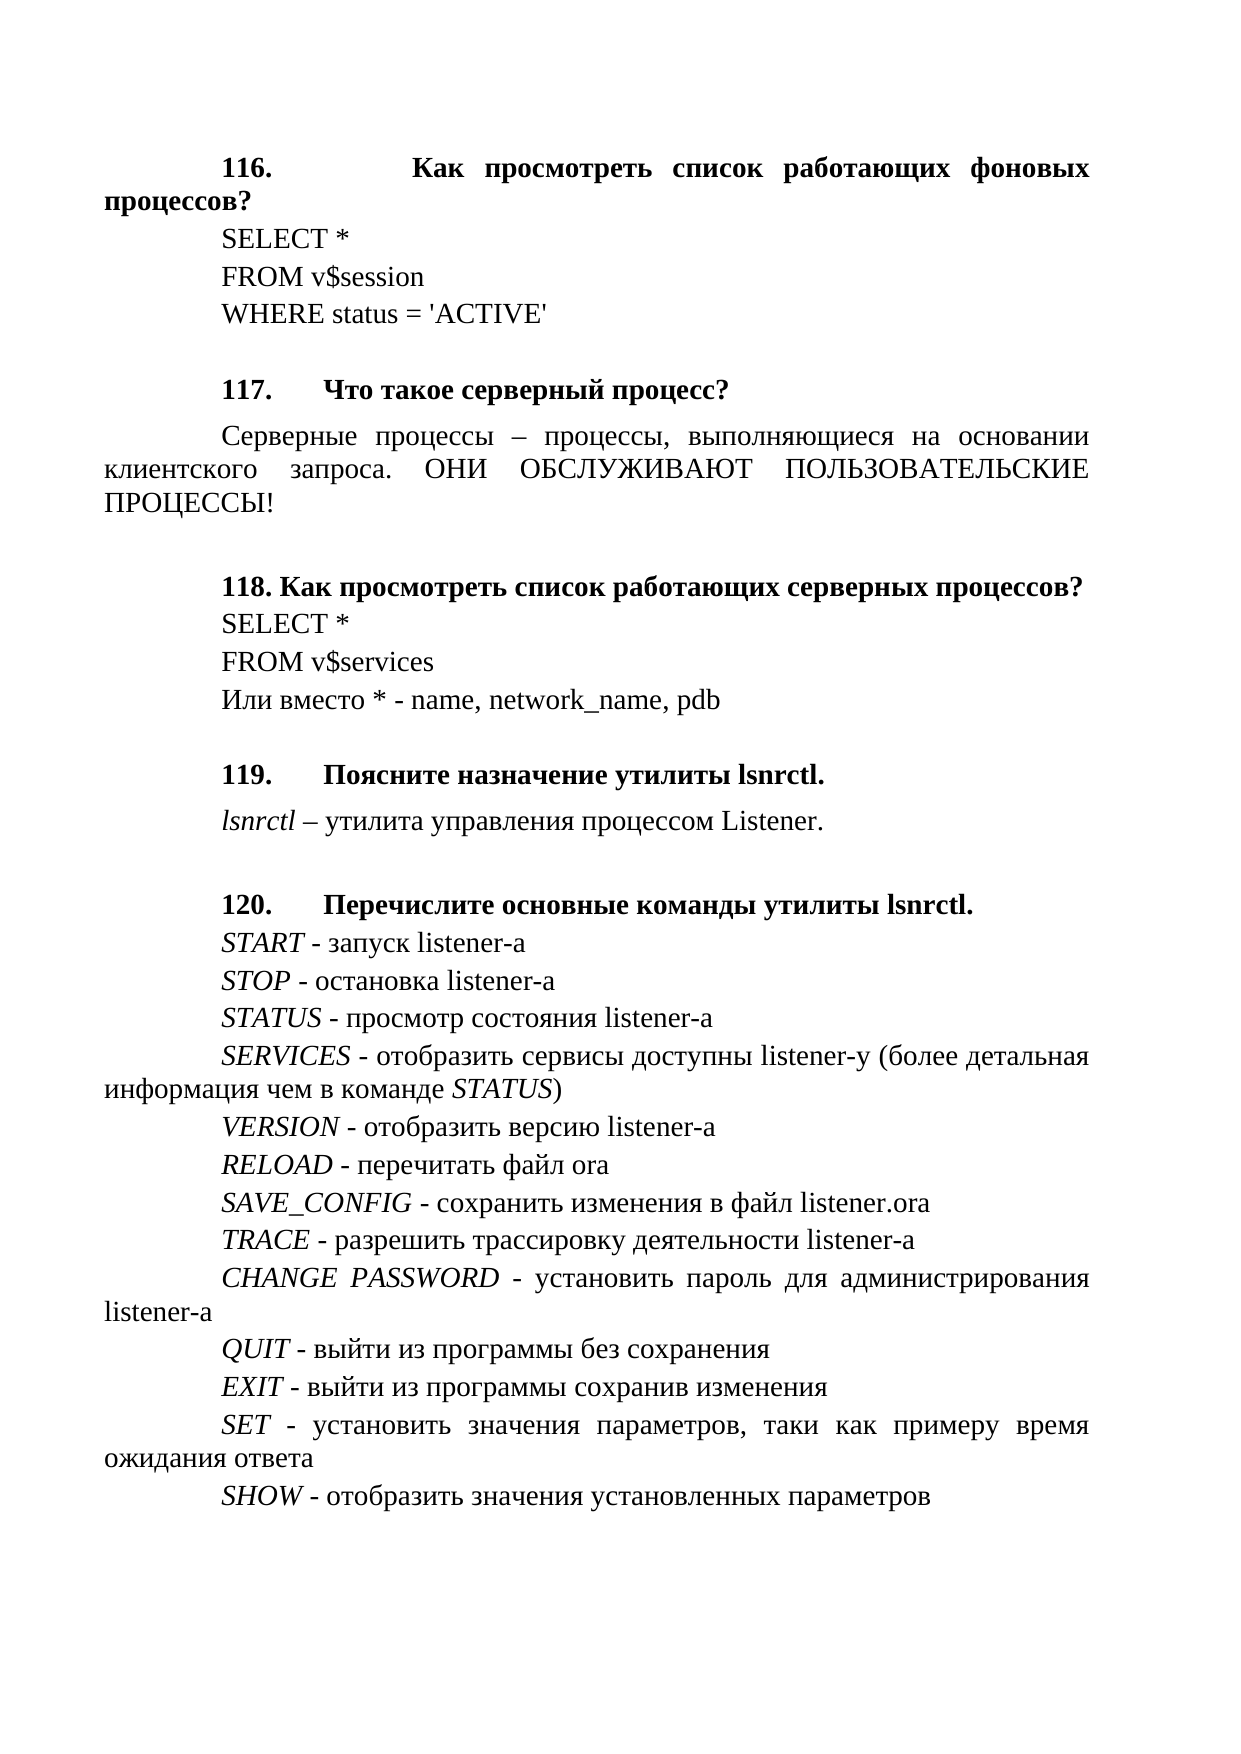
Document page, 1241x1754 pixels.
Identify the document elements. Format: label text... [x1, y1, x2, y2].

subtitle 117. Что такое серверный процесс? [104, 372, 1090, 406]
text lsnrctl – утилита управления процессом Listener. [104, 803, 1090, 837]
text TRACE - разрешить трассировку деятельности listener-а [104, 1222, 1090, 1256]
text SAVE_CONFIG - сохранить изменения в файл listener.ora [104, 1185, 1090, 1218]
text SERVICES - отобразить сервисы доступны listener-у (более детальная информация чем в команде STATUS) [104, 1038, 1090, 1105]
text STATUS - просмотр состояния listener-а [104, 1000, 1090, 1034]
text WHERE status = 'ACTIVE' [104, 297, 1090, 330]
text RELOAD - перечитать файл ora [104, 1147, 1090, 1181]
text Или вместо * - name, network_name, pdb [104, 682, 1090, 716]
text SHOW - отобразить значения установленных параметров [104, 1478, 1090, 1512]
text QUIT - выйти из программы без сохранения [104, 1331, 1090, 1365]
subtitle 118. Как просмотреть список работающих серверных процессов? [104, 569, 1090, 602]
text STOP - остановка listener-а [104, 963, 1090, 996]
text SELECT * [104, 607, 1090, 640]
subtitle 116. Как просмотреть список работающих фоновых процессов? [104, 150, 1090, 217]
text START - запуск listener-а [104, 925, 1090, 958]
text EXIT - выйти из программы сохранив изменения [104, 1369, 1090, 1403]
text SELECT * [104, 221, 1090, 255]
subtitle 119. Поясните назначение утилиты lsnrctl. [104, 757, 1090, 791]
text VERSION - отобразить версию listener-а [104, 1109, 1090, 1143]
subtitle 120. Перечислите основные команды утилиты lsnrctl. [104, 887, 1090, 921]
text FROM v$session [104, 259, 1090, 292]
text FROM v$services [104, 644, 1090, 678]
text SET - установить значения параметров, таки как примеру время ожидания ответа [104, 1407, 1090, 1474]
text CHANGE PASSWORD - установить пароль для администрирования listener-а [104, 1260, 1090, 1327]
text Серверные процессы – процессы, выполняющиеся на основании клиентского запроса. ОНИ ОБСЛУЖИВАЮТ ПОЛЬЗОВАТЕЛЬСКИЕ ПРОЦЕССЫ! [104, 418, 1090, 519]
